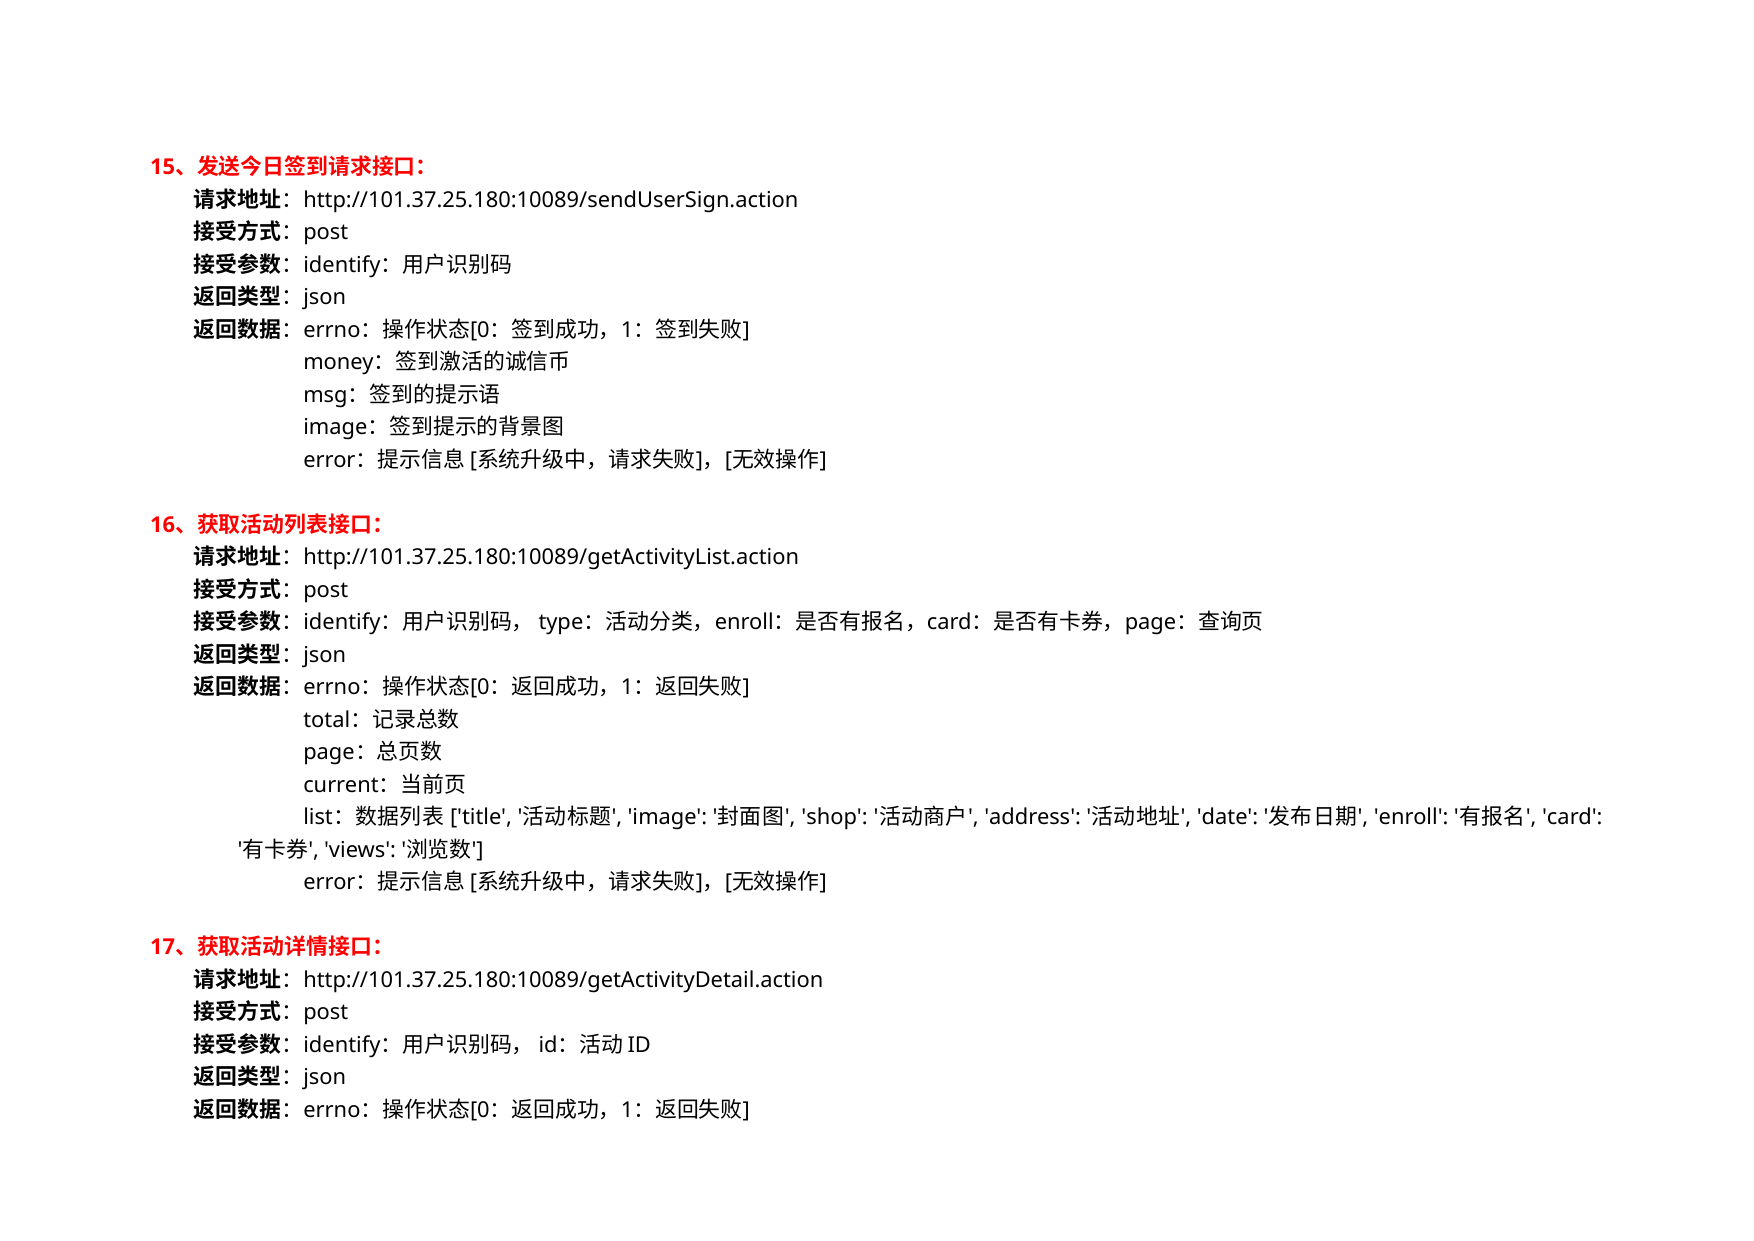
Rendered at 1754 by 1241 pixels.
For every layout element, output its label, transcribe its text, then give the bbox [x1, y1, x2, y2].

text 返回数据：errno：操作状态[0：返回成功，1：返回失败] [150, 669, 1604, 701]
text image：签到提示的背景图 [237, 409, 1604, 441]
text 请求地址：http://101.37.25.180:10089/getActivityList.action [150, 539, 1604, 571]
text 接受参数：identify：用户识别码， type：活动分类，enroll：是否有报名，card：是否有卡券，page：查询页 [150, 604, 1604, 636]
text list：数据列表 ['title', '活动标题', 'image': '封面图', 'shop': '活动商户', 'address': '活动地址', 'date': '发布日期', 'enroll': '有报名', 'card': '有卡券', 'views': '浏览数'] [237, 799, 1604, 864]
text 接受参数：identify：用户识别码 [150, 246, 1604, 279]
text 15、发送今日签到请求接口： [150, 149, 1604, 181]
text current：当前页 [237, 766, 1604, 799]
text money：签到激活的诚信币 [237, 344, 1604, 376]
text 16、获取活动列表接口： [150, 506, 1604, 539]
text 接受方式：post [150, 571, 1604, 604]
text page：总页数 [237, 734, 1604, 766]
text 接受参数：identify：用户识别码， id：活动ID [150, 1026, 1604, 1059]
text 返回数据：errno：操作状态[0：签到成功，1：签到失败] [150, 311, 1604, 344]
text error：提示信息 [系统升级中，请求失败]，[无效操作] [237, 441, 1604, 474]
text 17、获取活动详情接口： [150, 929, 1604, 961]
text msg：签到的提示语 [237, 376, 1604, 409]
text 返回数据：errno：操作状态[0：返回成功，1：返回失败] [150, 1091, 1604, 1124]
text 返回类型：json [150, 279, 1604, 311]
text 请求地址：http://101.37.25.180:10089/getActivityDetail.action [150, 961, 1604, 994]
text 请求地址：http://101.37.25.180:10089/sendUserSign.action [150, 181, 1604, 214]
text 接受方式：post [150, 994, 1604, 1026]
text 返回类型：json [150, 1059, 1604, 1091]
text 返回类型：json [150, 636, 1604, 669]
text 接受方式：post [150, 214, 1604, 246]
text total：记录总数 [237, 701, 1604, 734]
text error：提示信息 [系统升级中，请求失败]，[无效操作] [237, 864, 1604, 896]
